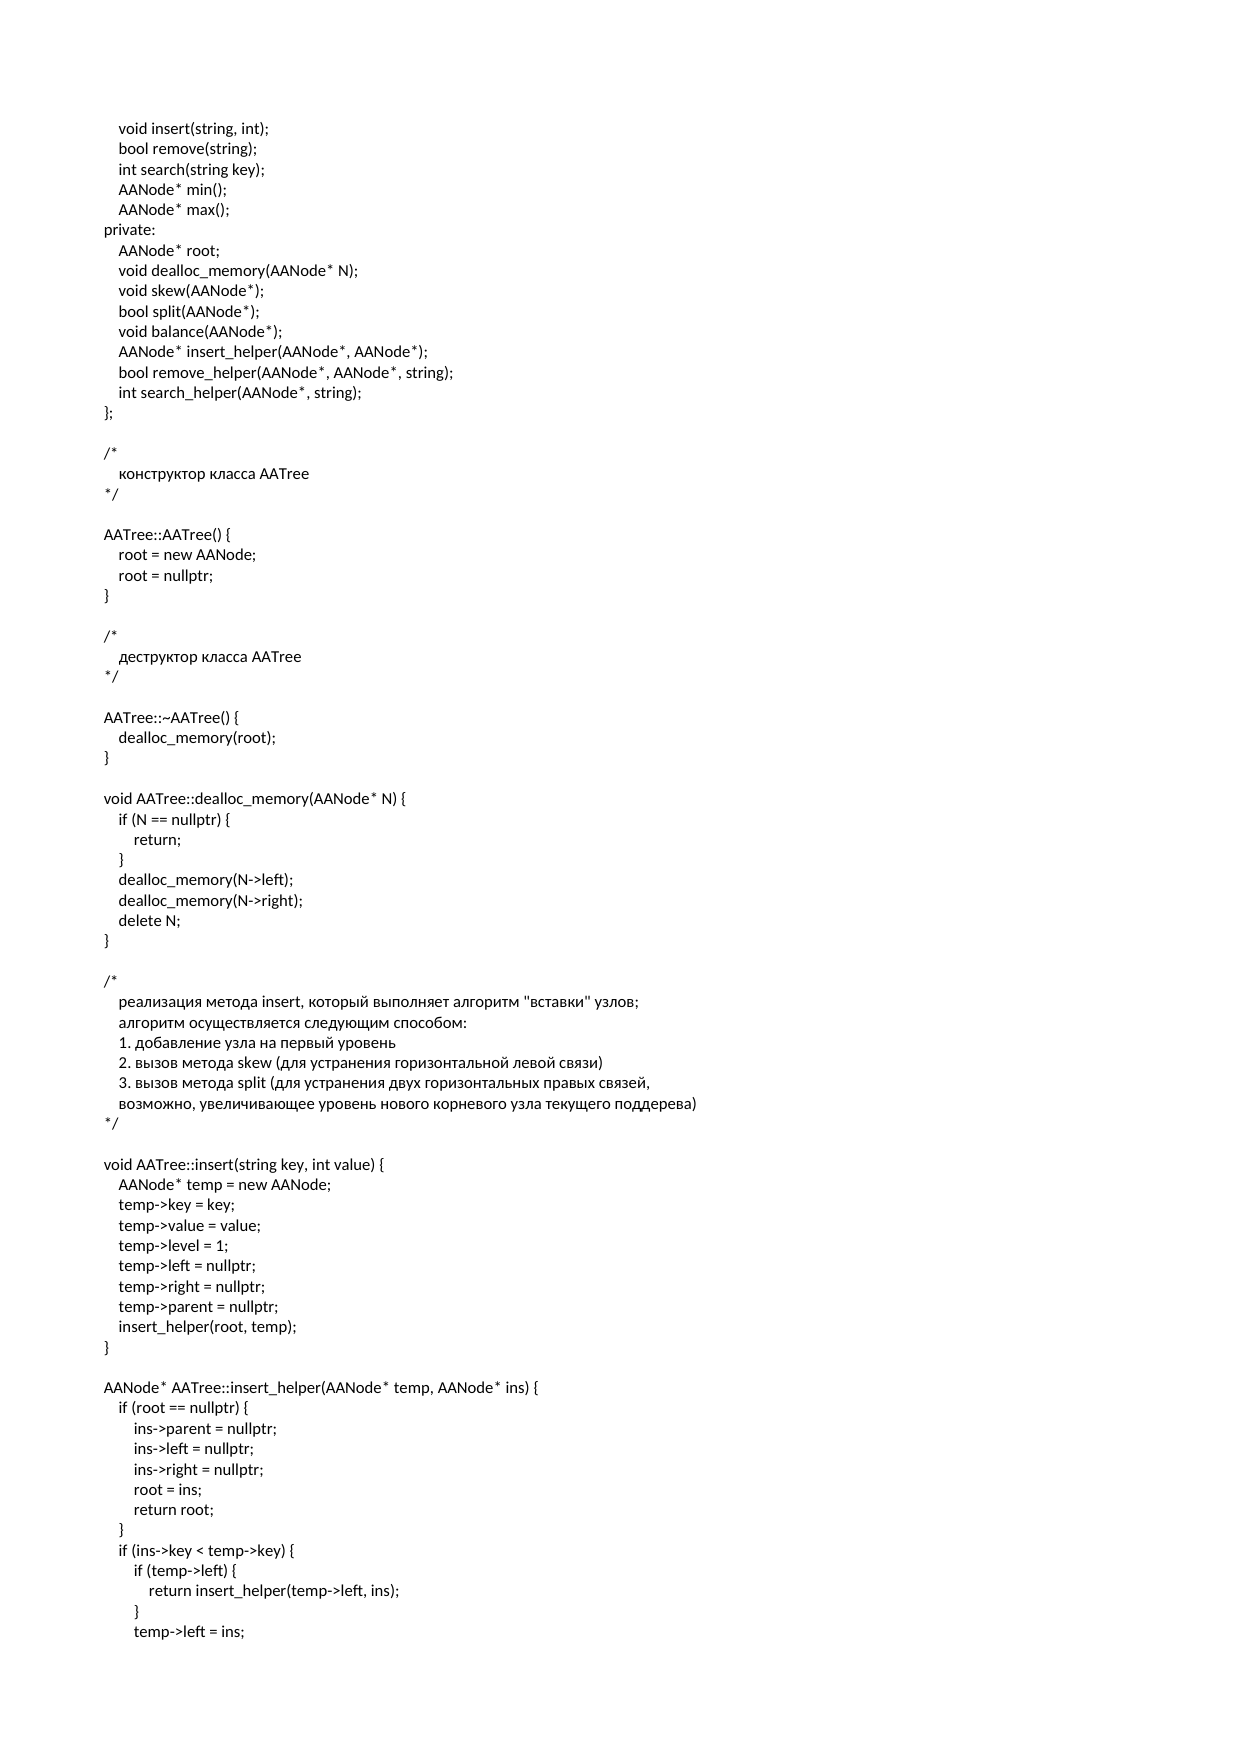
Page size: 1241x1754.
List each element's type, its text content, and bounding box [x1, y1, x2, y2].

text temp->value = value; [103, 1215, 1152, 1235]
text */ [103, 1113, 1152, 1134]
text } [103, 748, 1152, 768]
text ins->right = nullptr; [103, 1459, 1152, 1479]
text } [103, 585, 1152, 606]
text void AATree::insert(string key, int value) { [103, 1154, 1152, 1174]
text void insert(string, int); [103, 118, 1152, 138]
text возможно, увеличивающее уровень нового корневого узла текущего поддерева) [103, 1093, 1152, 1113]
text delete N; [103, 910, 1152, 931]
text private: [103, 220, 1152, 240]
text AANode* temp = new AANode; [103, 1174, 1152, 1195]
text temp->left = nullptr; [103, 1256, 1152, 1276]
text return root; [103, 1499, 1152, 1520]
text /* [103, 626, 1152, 646]
text return insert_helper(temp->left, ins); [103, 1581, 1152, 1601]
text bool remove_helper(AANode*, AANode*, string); [103, 362, 1152, 382]
text dealloc_memory(N->right); [103, 890, 1152, 910]
text void dealloc_memory(AANode* N); [103, 260, 1152, 281]
text int search_helper(AANode*, string); [103, 382, 1152, 402]
text root = new AANode; [103, 545, 1152, 565]
text конструктор класса AATree [103, 463, 1152, 484]
text /* [103, 443, 1152, 463]
text temp->key = key; [103, 1195, 1152, 1215]
text */ [103, 484, 1152, 504]
text деструктор класса AATree [103, 646, 1152, 667]
text 2. вызов метода skew (для устранения горизонтальной левой связи) [103, 1052, 1152, 1073]
text AANode* root; [103, 240, 1152, 260]
text dealloc_memory(root); [103, 727, 1152, 748]
text AANode* AATree::insert_helper(AANode* temp, AANode* ins) { [103, 1377, 1152, 1398]
text void skew(AANode*); [103, 281, 1152, 301]
text реализация метода insert, который выполняет алгоритм "вставки" узлов; [103, 992, 1152, 1012]
text AANode* min(); [103, 179, 1152, 199]
text } [103, 1601, 1152, 1621]
text temp->left = ins; [103, 1621, 1152, 1642]
text AATree::~AATree() { [103, 707, 1152, 727]
text } [103, 849, 1152, 870]
text AANode* max(); [103, 199, 1152, 220]
text insert_helper(root, temp); [103, 1317, 1152, 1337]
text AANode* insert_helper(AANode*, AANode*); [103, 342, 1152, 362]
text */ [103, 667, 1152, 687]
text /* [103, 971, 1152, 992]
text алгоритм осуществляется следующим способом: [103, 1012, 1152, 1032]
text root = nullptr; [103, 565, 1152, 585]
text bool split(AANode*); [103, 301, 1152, 321]
text AATree::AATree() { [103, 524, 1152, 545]
text temp->parent = nullptr; [103, 1296, 1152, 1317]
text } [103, 1520, 1152, 1540]
text if (ins->key < temp->key) { [103, 1540, 1152, 1560]
text 3. вызов метода split (для устранения двух горизонтальных правых связей, [103, 1073, 1152, 1093]
text dealloc_memory(N->left); [103, 870, 1152, 890]
text ins->parent = nullptr; [103, 1418, 1152, 1438]
text } [103, 1337, 1152, 1357]
text temp->level = 1; [103, 1235, 1152, 1256]
text }; [103, 402, 1152, 423]
text void balance(AANode*); [103, 321, 1152, 342]
text if (N == nullptr) { [103, 809, 1152, 829]
text bool remove(string); [103, 138, 1152, 159]
text if (temp->left) { [103, 1560, 1152, 1581]
text root = ins; [103, 1479, 1152, 1499]
text temp->right = nullptr; [103, 1276, 1152, 1296]
text ins->left = nullptr; [103, 1438, 1152, 1459]
text if (root == nullptr) { [103, 1398, 1152, 1418]
text int search(string key); [103, 159, 1152, 179]
text void AATree::dealloc_memory(AANode* N) { [103, 788, 1152, 809]
text return; [103, 829, 1152, 849]
text } [103, 931, 1152, 951]
text 1. добавление узла на первый уровень [103, 1032, 1152, 1052]
